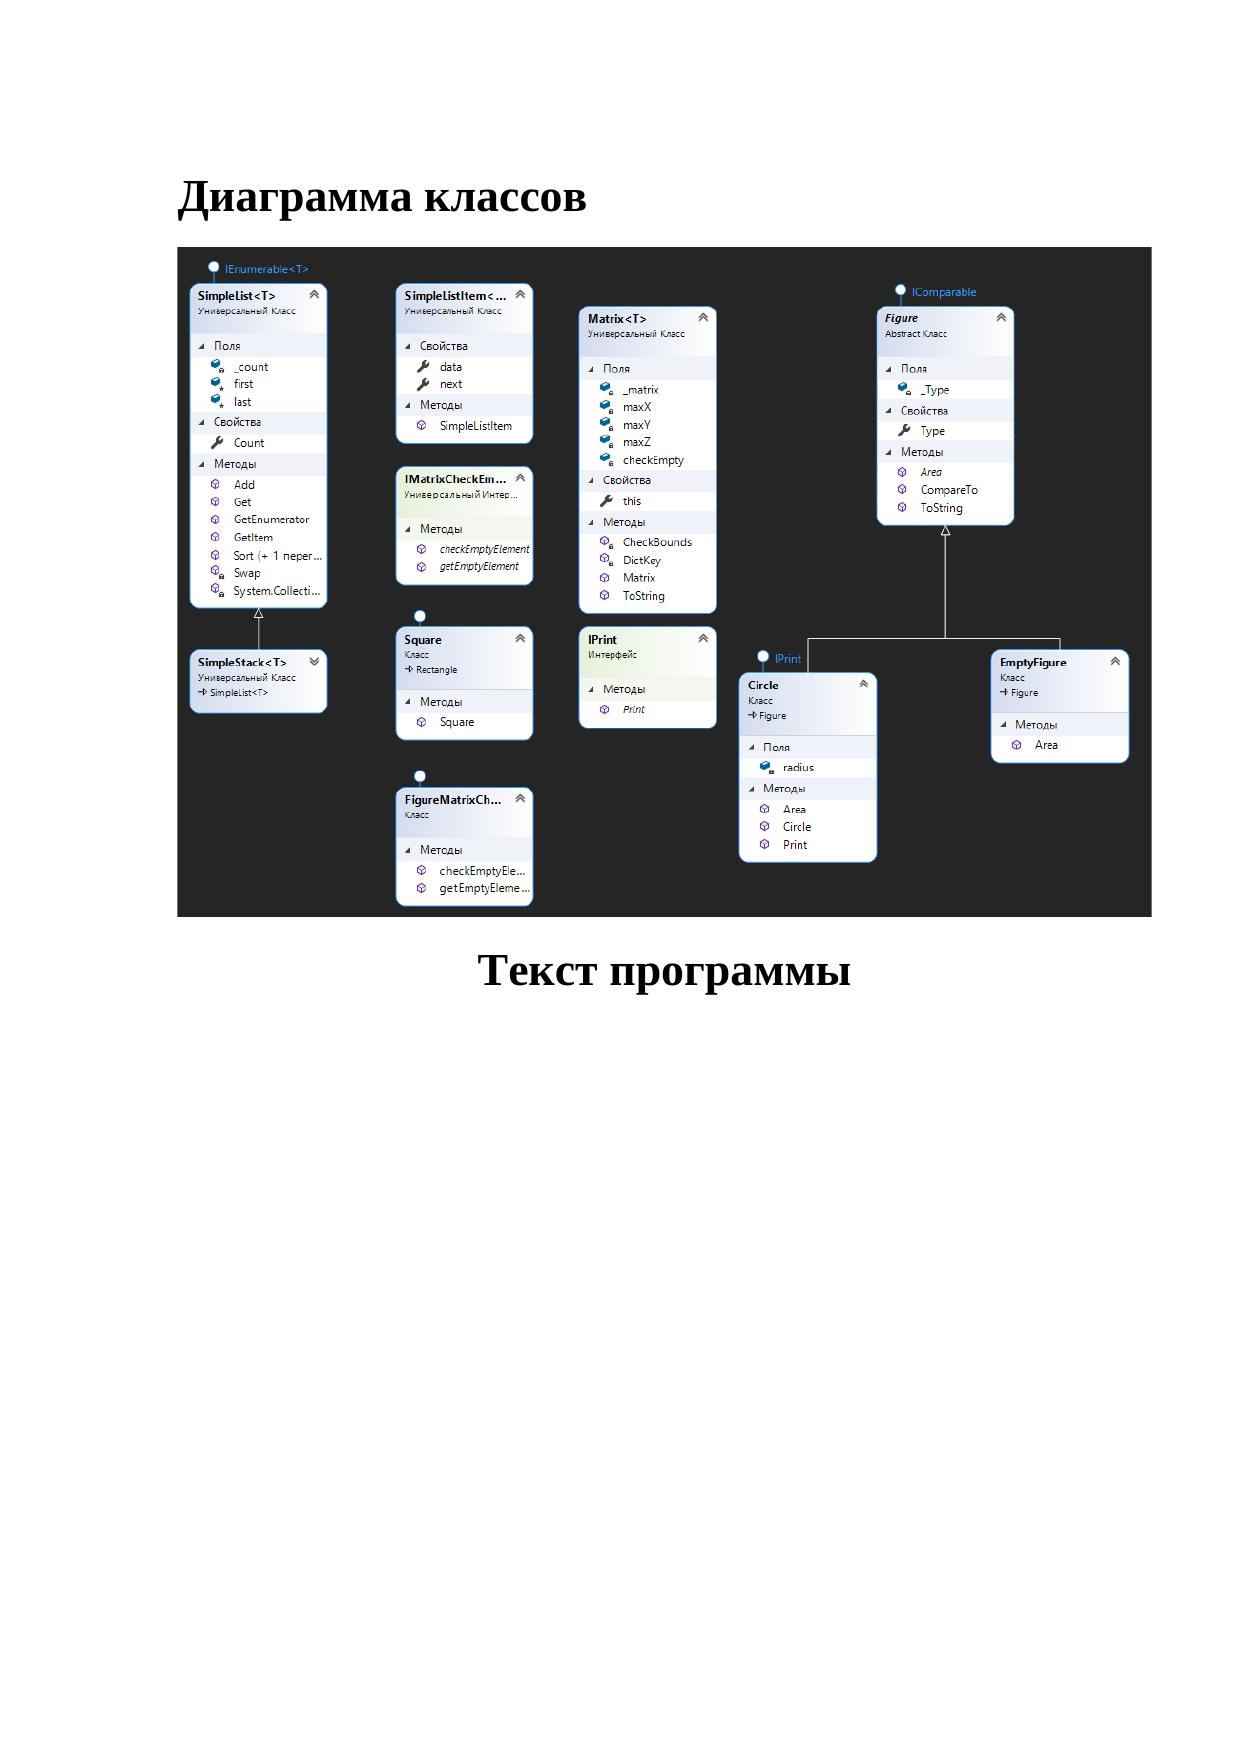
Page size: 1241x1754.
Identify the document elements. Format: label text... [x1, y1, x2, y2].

text Текст программы [177, 942, 1152, 995]
subtitle Диаграмма классов [177, 168, 1152, 221]
picture [177, 247, 1152, 917]
